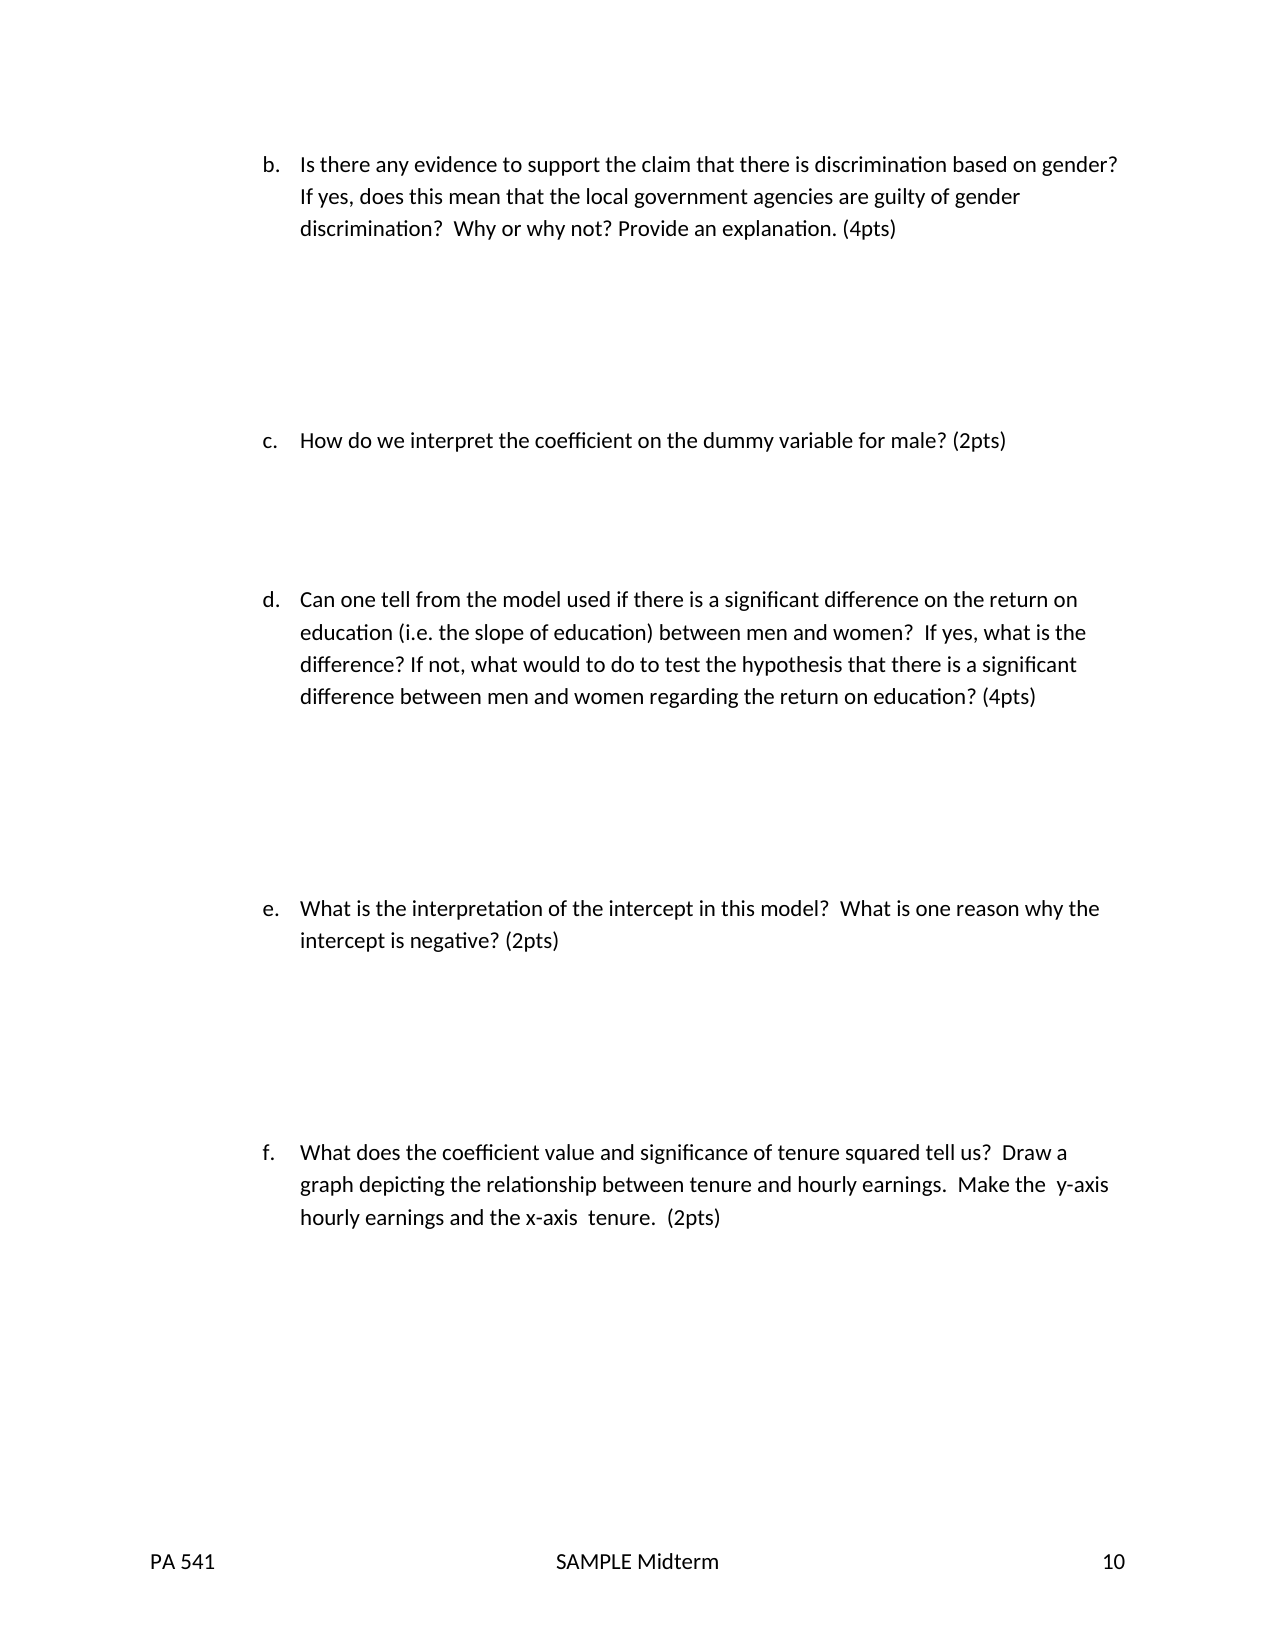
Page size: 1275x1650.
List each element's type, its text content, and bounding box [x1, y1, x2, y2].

list What is the interpretation of the intercept in this model? What is one reason why the intercept is negative? (2pts) [262, 894, 1125, 954]
list Is there any evidence to support the claim that there is discrimination based on gender? If yes, does this mean that the local government agencies are guilty of gender discrimination? Why or why not? Provide an explanation. (4pts) [262, 150, 1125, 242]
list Can one tell from the model used if there is a significant difference on the return on education (i.e. the slope of education) between men and women? If yes, what is the difference? If not, what would to do to test the hypothesis that there is a significant difference between men and women regarding the return on education? (4pts) [262, 586, 1125, 710]
list How do we interpret the coefficient on the dummy variable for male? (2pts) [262, 426, 1125, 454]
list What does the coefficient value and significance of tenure squared tell us? Draw a graph depicting the relationship between tenure and hourly earnings. Make the y-axis hourly earnings and the x-axis tenure. (2pts) [262, 1138, 1125, 1231]
